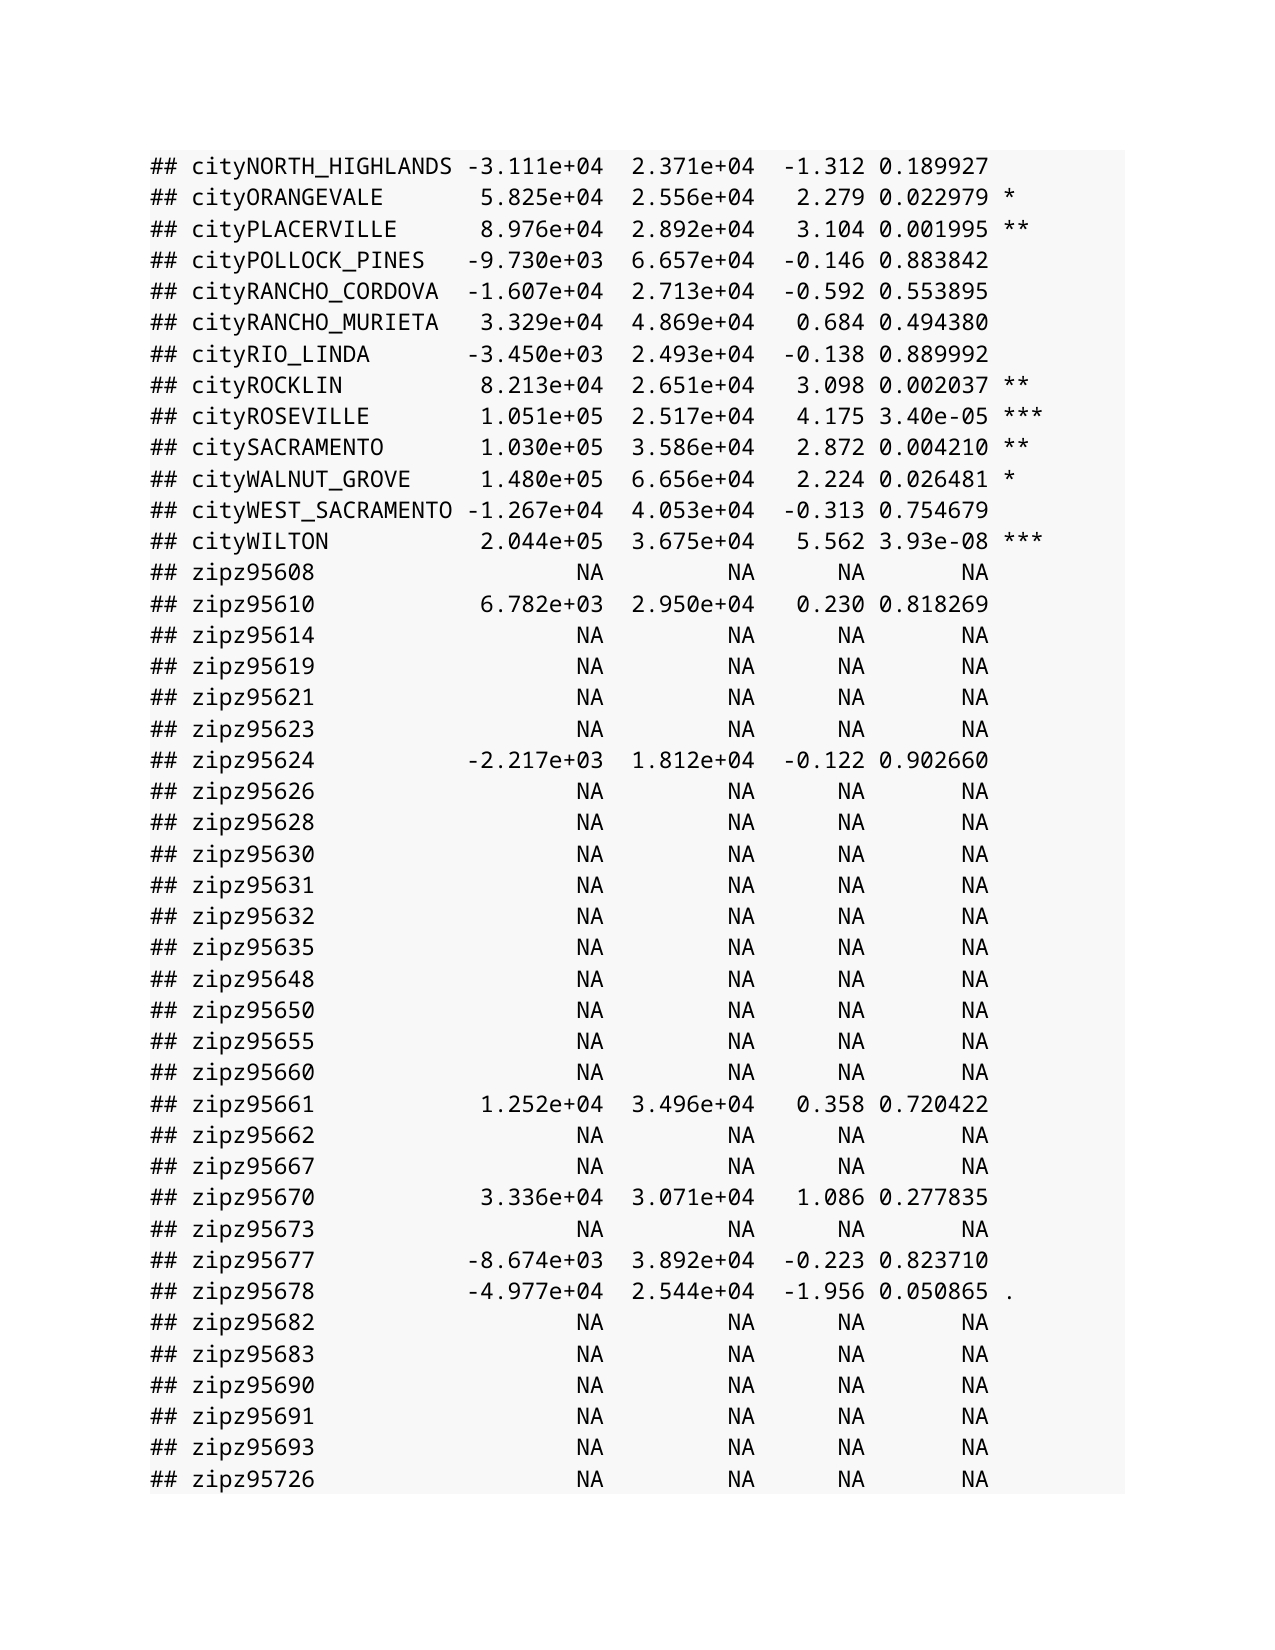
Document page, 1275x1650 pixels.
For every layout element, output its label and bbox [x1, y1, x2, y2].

text [150, 150, 1125, 1494]
